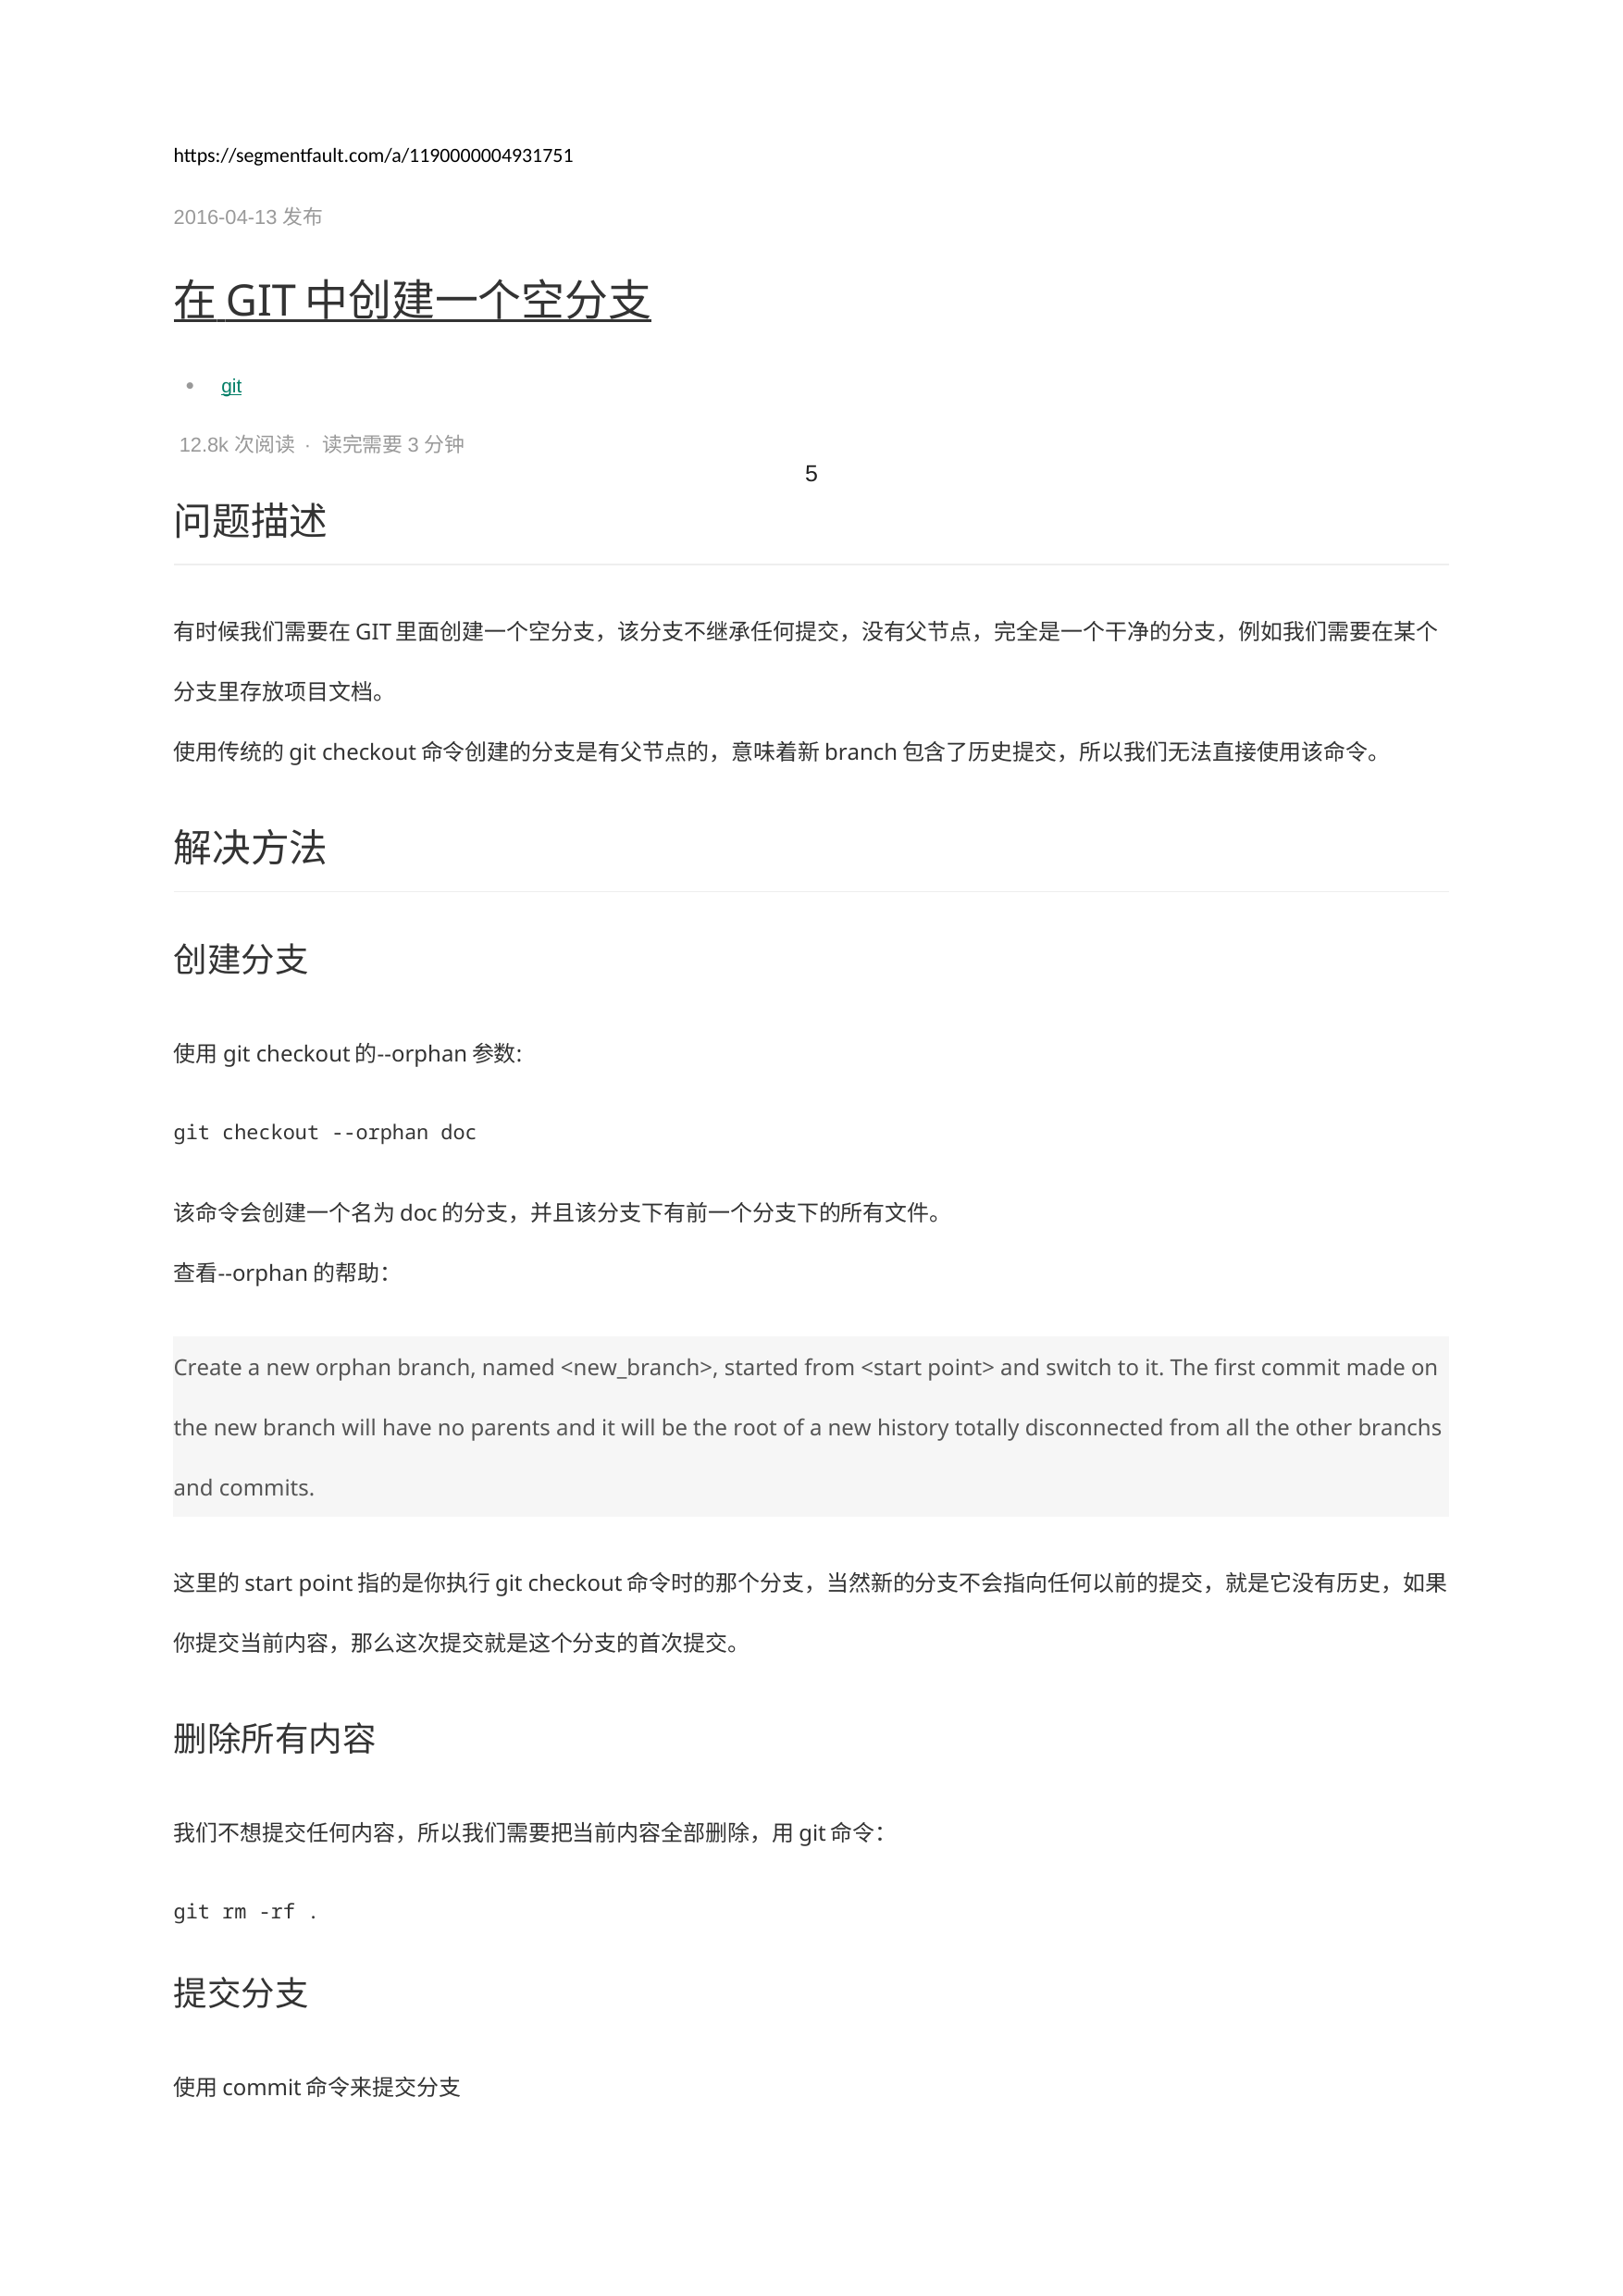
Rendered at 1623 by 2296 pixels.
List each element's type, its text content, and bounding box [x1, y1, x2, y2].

text 创建分支 [173, 927, 1449, 987]
text 删除所有内容 [173, 1706, 1449, 1767]
text 解决方法 [173, 815, 1449, 892]
text 2016-04-13 发布 [173, 200, 1449, 230]
text 12.8k 次阅读 · 读完需要 3 分钟 [173, 428, 1449, 458]
text 使用 git checkout的--orphan参数: [173, 1022, 1449, 1082]
text 这里的start point指的是你执行git checkout命令时的那个分支，当然新的分支不会指向任何以前的提交，就是它没有历史，如果你提交当前内容，那么这次提交就是这个分支的首次提交。 [173, 1552, 1449, 1672]
text git checkout --orphan doc [173, 1117, 1449, 1147]
text 使用commit命令来提交分支 [173, 2056, 1449, 2116]
text git rm -rf . [173, 1896, 1449, 1927]
text 提交分支 [173, 1961, 1449, 2021]
list git [187, 371, 1449, 401]
text 有时候我们需要在GIT里面创建一个空分支，该分支不继承任何提交，没有父节点，完全是一个干净的分支，例如我们需要在某个分支里存放项目文档。 使用传统的git checkout命令创建的分支是有父节点的，意味着新branch包含了历史提交，所以我们无法直接使用该命令。 [173, 600, 1449, 780]
text 问题描述 [173, 489, 1449, 565]
text 我们不想提交任何内容，所以我们需要把当前内容全部删除，用git命令： [173, 1802, 1449, 1862]
text 在GIT中创建一个空分支 [173, 252, 1449, 342]
text 5 [173, 458, 1449, 489]
text https://segmentfault.com/a/1190000004931751 [173, 140, 1449, 170]
text 该命令会创建一个名为doc的分支，并且该分支下有前一个分支下的所有文件。 查看--orphan的帮助： [173, 1182, 1449, 1302]
text Create a new orphan branch, named <new_branch>, started from <start point> and switch to it. The first commit made on the new branch will have no parents and it will be the root of a new history totally disconnected from all the other branchs and commits. [173, 1336, 1449, 1517]
